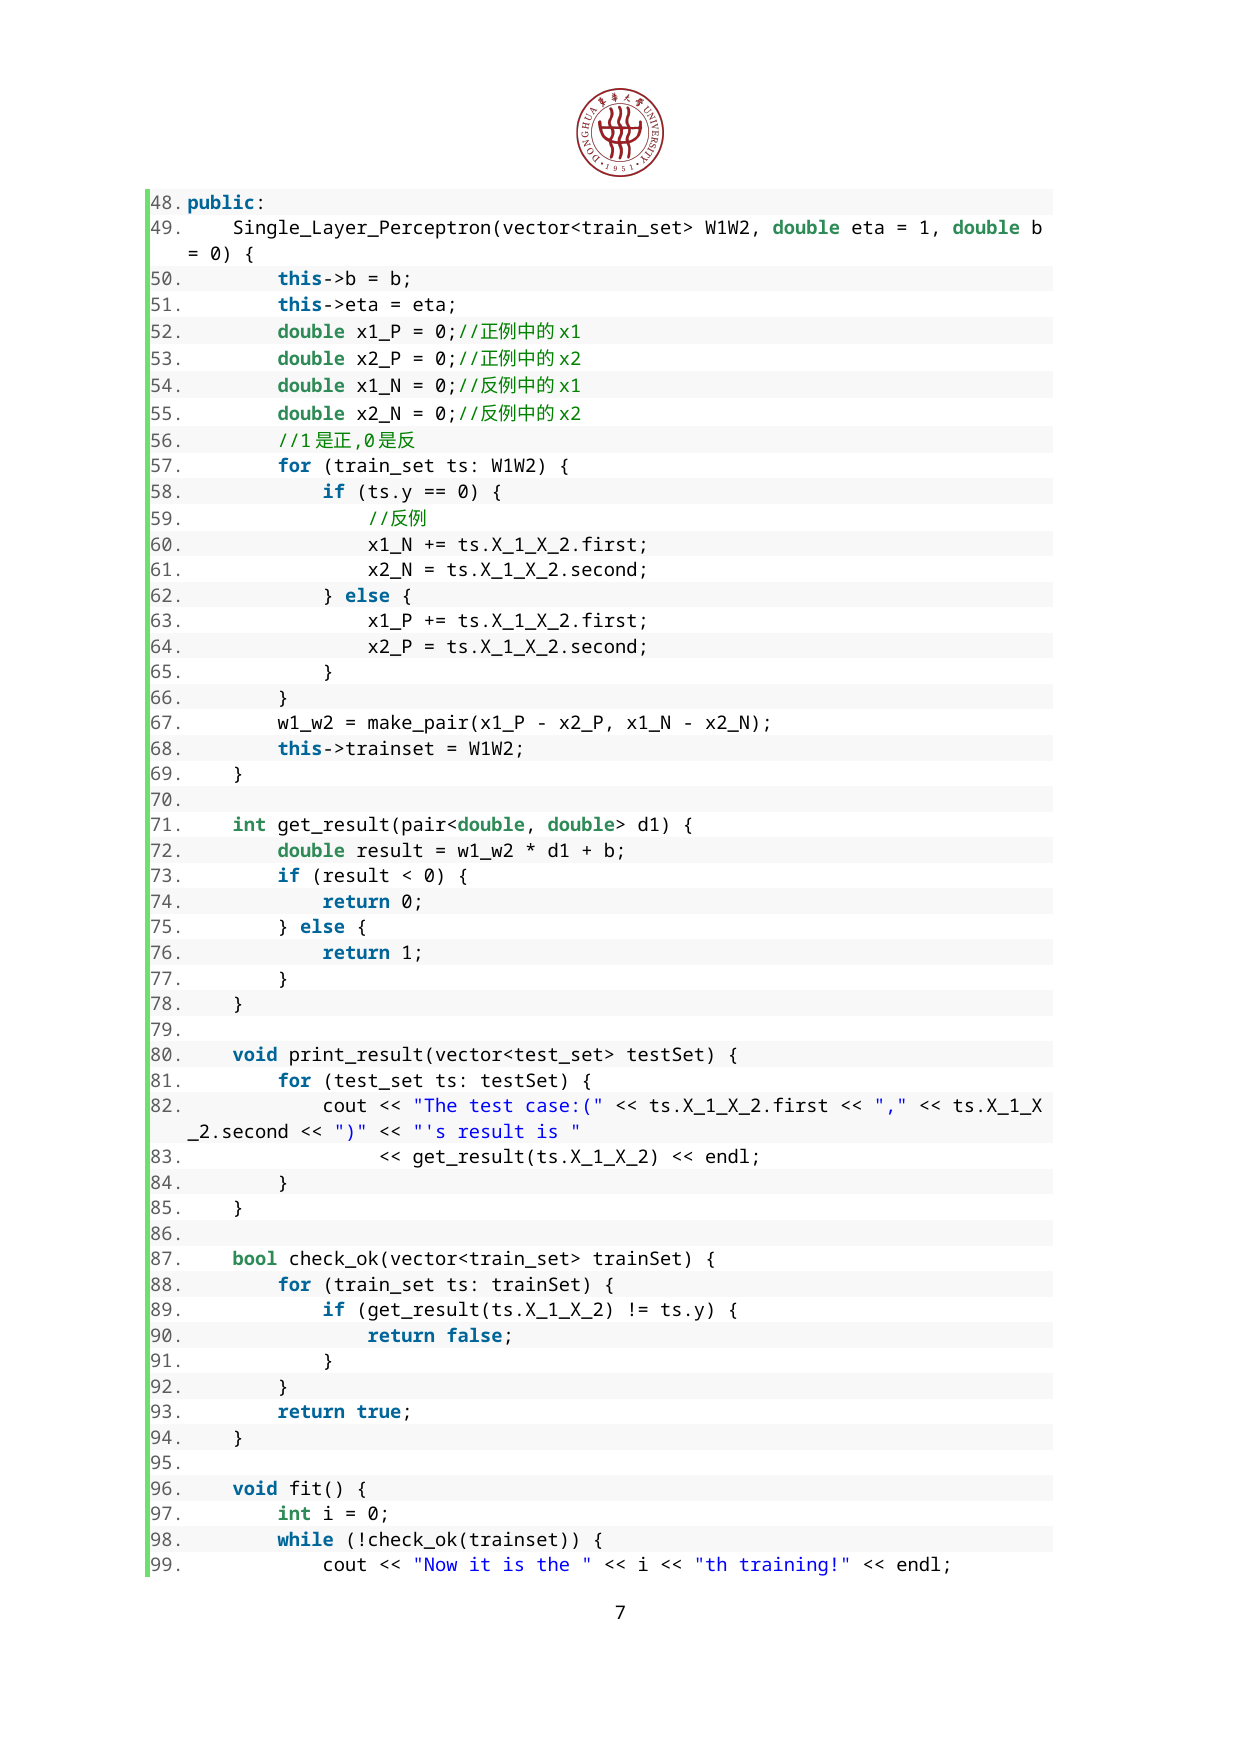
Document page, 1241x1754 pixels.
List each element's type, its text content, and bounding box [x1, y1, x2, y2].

list } [150, 1424, 1053, 1450]
list this->eta = eta; [150, 291, 1053, 317]
list this->trainset = W1W2; [150, 735, 1053, 761]
list } [150, 761, 1053, 786]
list << get_result(ts.X_1_X_2) << endl; [150, 1143, 1053, 1169]
list public: [150, 189, 1053, 215]
list this->b = b; [150, 266, 1053, 291]
list } else { [150, 914, 1053, 939]
list } [150, 1194, 1053, 1220]
list while (!check_ok(trainset)) { [150, 1526, 1053, 1552]
list x1_N += ts.X_1_X_2.first; [150, 531, 1053, 556]
list x2_P = ts.X_1_X_2.second; [150, 633, 1053, 658]
list if (get_result(ts.X_1_X_2) != ts.y) { [150, 1297, 1053, 1322]
list } else { [150, 582, 1053, 607]
list } [150, 658, 1053, 684]
list double x2_P = 0;//正例中的x2 [150, 344, 1053, 371]
list double x1_P = 0;//正例中的x1 [150, 317, 1053, 344]
list bool check_ok(vector<train_set> trainSet) { [150, 1246, 1053, 1271]
list } [150, 1348, 1053, 1373]
list return 1; [150, 939, 1053, 965]
list x2_N = ts.X_1_X_2.second; [150, 556, 1053, 582]
list x1_P += ts.X_1_X_2.first; [150, 607, 1053, 633]
list void fit() { [150, 1475, 1053, 1501]
list cout << "The test case:(" << ts.X_1_X_2.first << "," << ts.X_1_X_2.second << ")" << "'s result is " [150, 1092, 1053, 1143]
list int i = 0; [150, 1501, 1053, 1526]
list } [150, 990, 1053, 1016]
picture [576, 88, 664, 177]
list //1是正,0是反 [150, 426, 1053, 453]
list return 0; [150, 888, 1053, 914]
list double x1_N = 0;//反例中的x1 [150, 371, 1053, 398]
list for (test_set ts: testSet) { [150, 1067, 1053, 1092]
list } [150, 1373, 1053, 1399]
list Single_Layer_Perceptron(vector<train_set> W1W2, double eta = 1, double b = 0) { [150, 215, 1053, 266]
list } [150, 965, 1053, 990]
list for (train_set ts: trainSet) { [150, 1271, 1053, 1297]
list cout << "Now it is the " << i << "th training!" << endl; [150, 1552, 1053, 1577]
list double x2_N = 0;//反例中的x2 [150, 398, 1053, 426]
list return false; [150, 1322, 1053, 1348]
list w1_w2 = make_pair(x1_P - x2_P, x1_N - x2_N); [150, 709, 1053, 735]
list if (result < 0) { [150, 863, 1053, 888]
list } [150, 684, 1053, 709]
list //反例 [150, 504, 1053, 531]
list } [150, 1169, 1053, 1194]
list return true; [150, 1399, 1053, 1424]
list if (ts.y == 0) { [150, 478, 1053, 504]
list int get_result(pair<double, double> d1) { [150, 812, 1053, 837]
list double result = w1_w2 * d1 + b; [150, 837, 1053, 863]
list for (train_set ts: W1W2) { [150, 453, 1053, 478]
list void print_result(vector<test_set> testSet) { [150, 1041, 1053, 1067]
